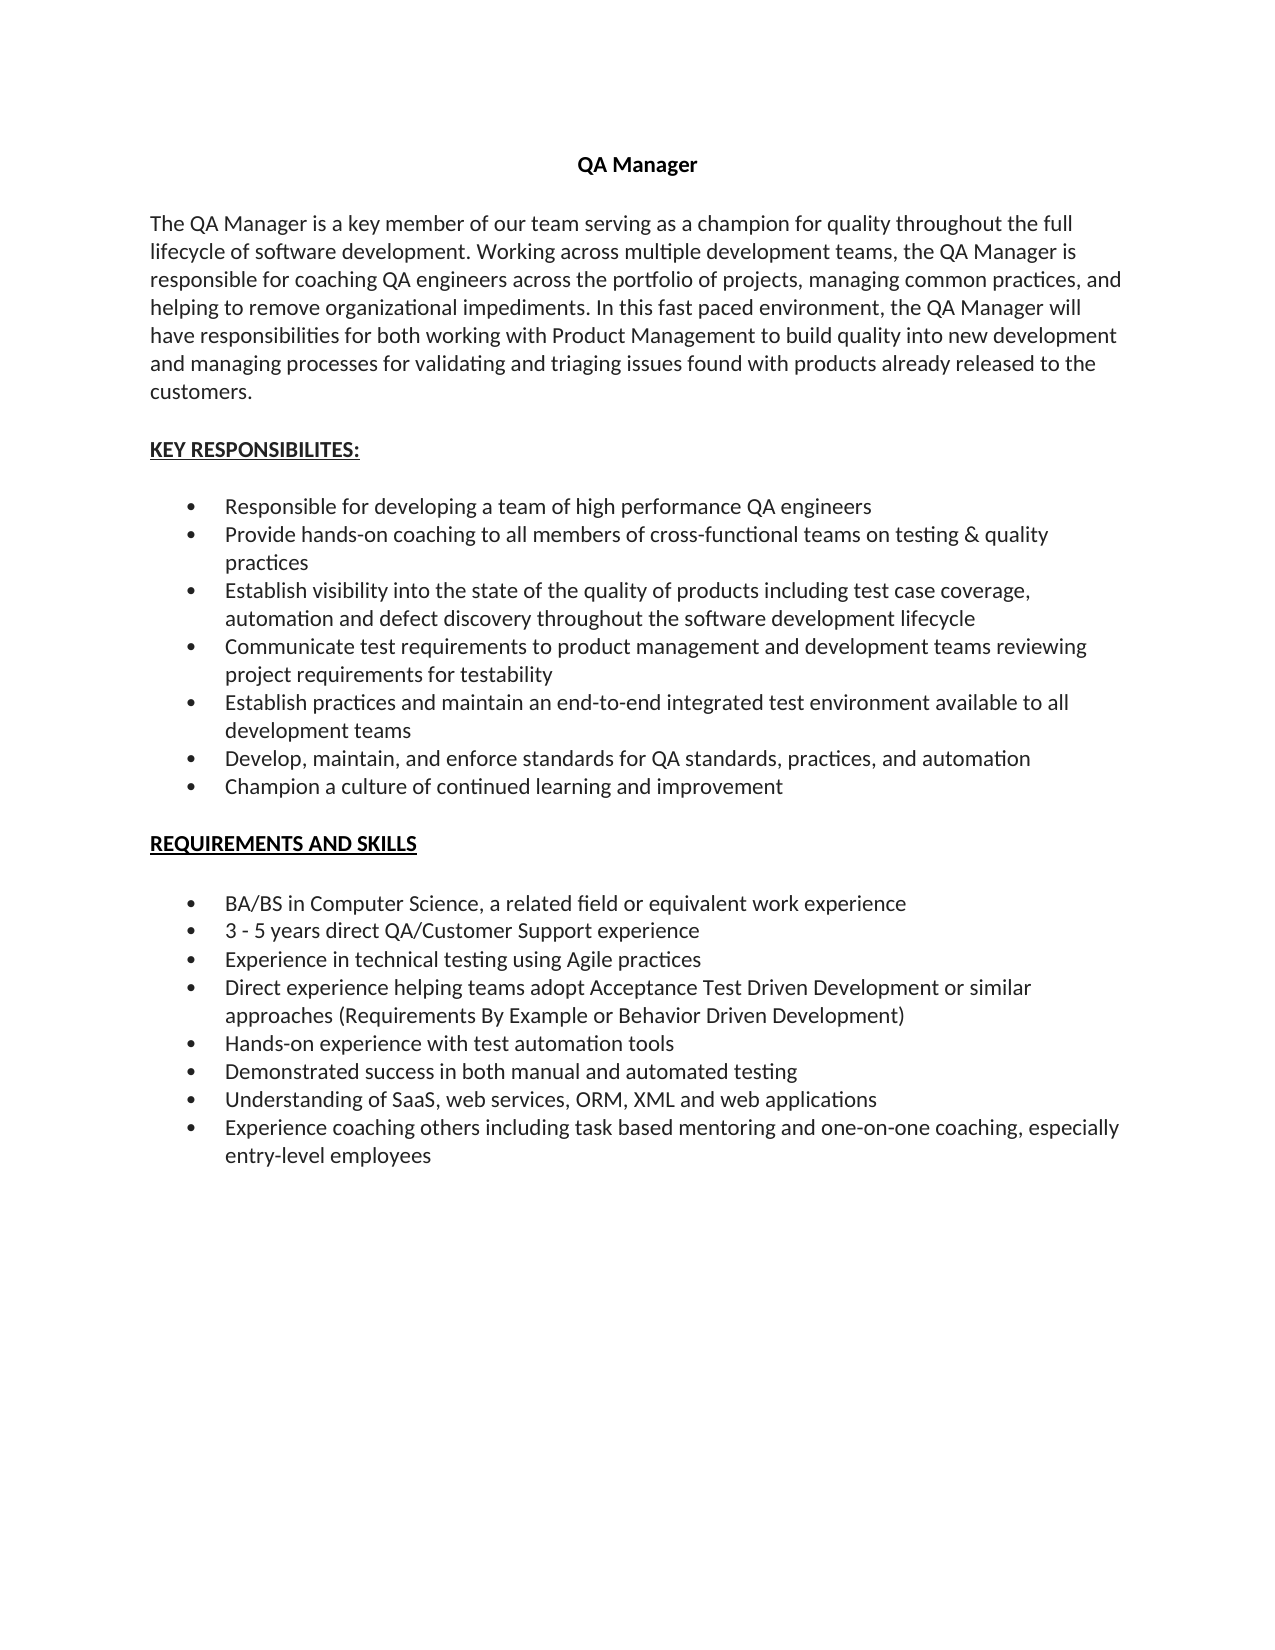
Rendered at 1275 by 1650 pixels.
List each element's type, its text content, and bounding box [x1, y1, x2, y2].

list BA/BS in Computer Science, a related field or equivalent work experience [187, 889, 1125, 917]
text KEY RESPONSIBILITES: [150, 435, 1125, 463]
list Experience in technical testing using Agile practices [187, 945, 1125, 973]
list Champion a culture of continued learning and improvement [187, 772, 1125, 800]
list Responsible for developing a team of high performance QA engineers [187, 492, 1125, 520]
list Experience coaching others including task based mentoring and one-on-one coaching, especially entry-level employees [187, 1113, 1125, 1169]
list Direct experience helping teams adopt Acceptance Test Driven Development or similar approaches (Requirements By Example or Behavior Driven Development) [187, 973, 1125, 1029]
text REQUIREMENTS AND SKILLS [150, 829, 1125, 857]
list Demonstrated success in both manual and automated testing [187, 1057, 1125, 1085]
list 3 - 5 years direct QA/Customer Support experience [187, 917, 1125, 945]
list Hands-on experience with test automation tools [187, 1029, 1125, 1057]
list Communicate test requirements to product management and development teams reviewing project requirements for testability [187, 632, 1125, 688]
text The QA Manager is a key member of our team serving as a champion for quality throughout the full lifecycle of software development. Working across multiple development teams, the QA Manager is responsible for coaching QA engineers across the portfolio of projects, managing common practices, and helping to remove organizational impediments. In this fast paced environment, the QA Manager will have responsibilities for both working with Product Management to build quality into new development and managing processes for validating and triaging issues found with products already released to the customers. [150, 209, 1125, 406]
list Understanding of SaaS, web services, ORM, XML and web applications [187, 1085, 1125, 1113]
list Develop, maintain, and enforce standards for QA standards, practices, and automation [187, 744, 1125, 772]
list Provide hands-on coaching to all members of cross-functional teams on testing & quality practices [187, 520, 1125, 576]
list Establish practices and maintain an end-to-end integrated test environment available to all development teams [187, 688, 1125, 744]
list Establish visibility into the state of the quality of products including test case coverage, automation and defect discovery throughout the software development lifecycle [187, 576, 1125, 632]
text QA Manager [150, 150, 1125, 178]
